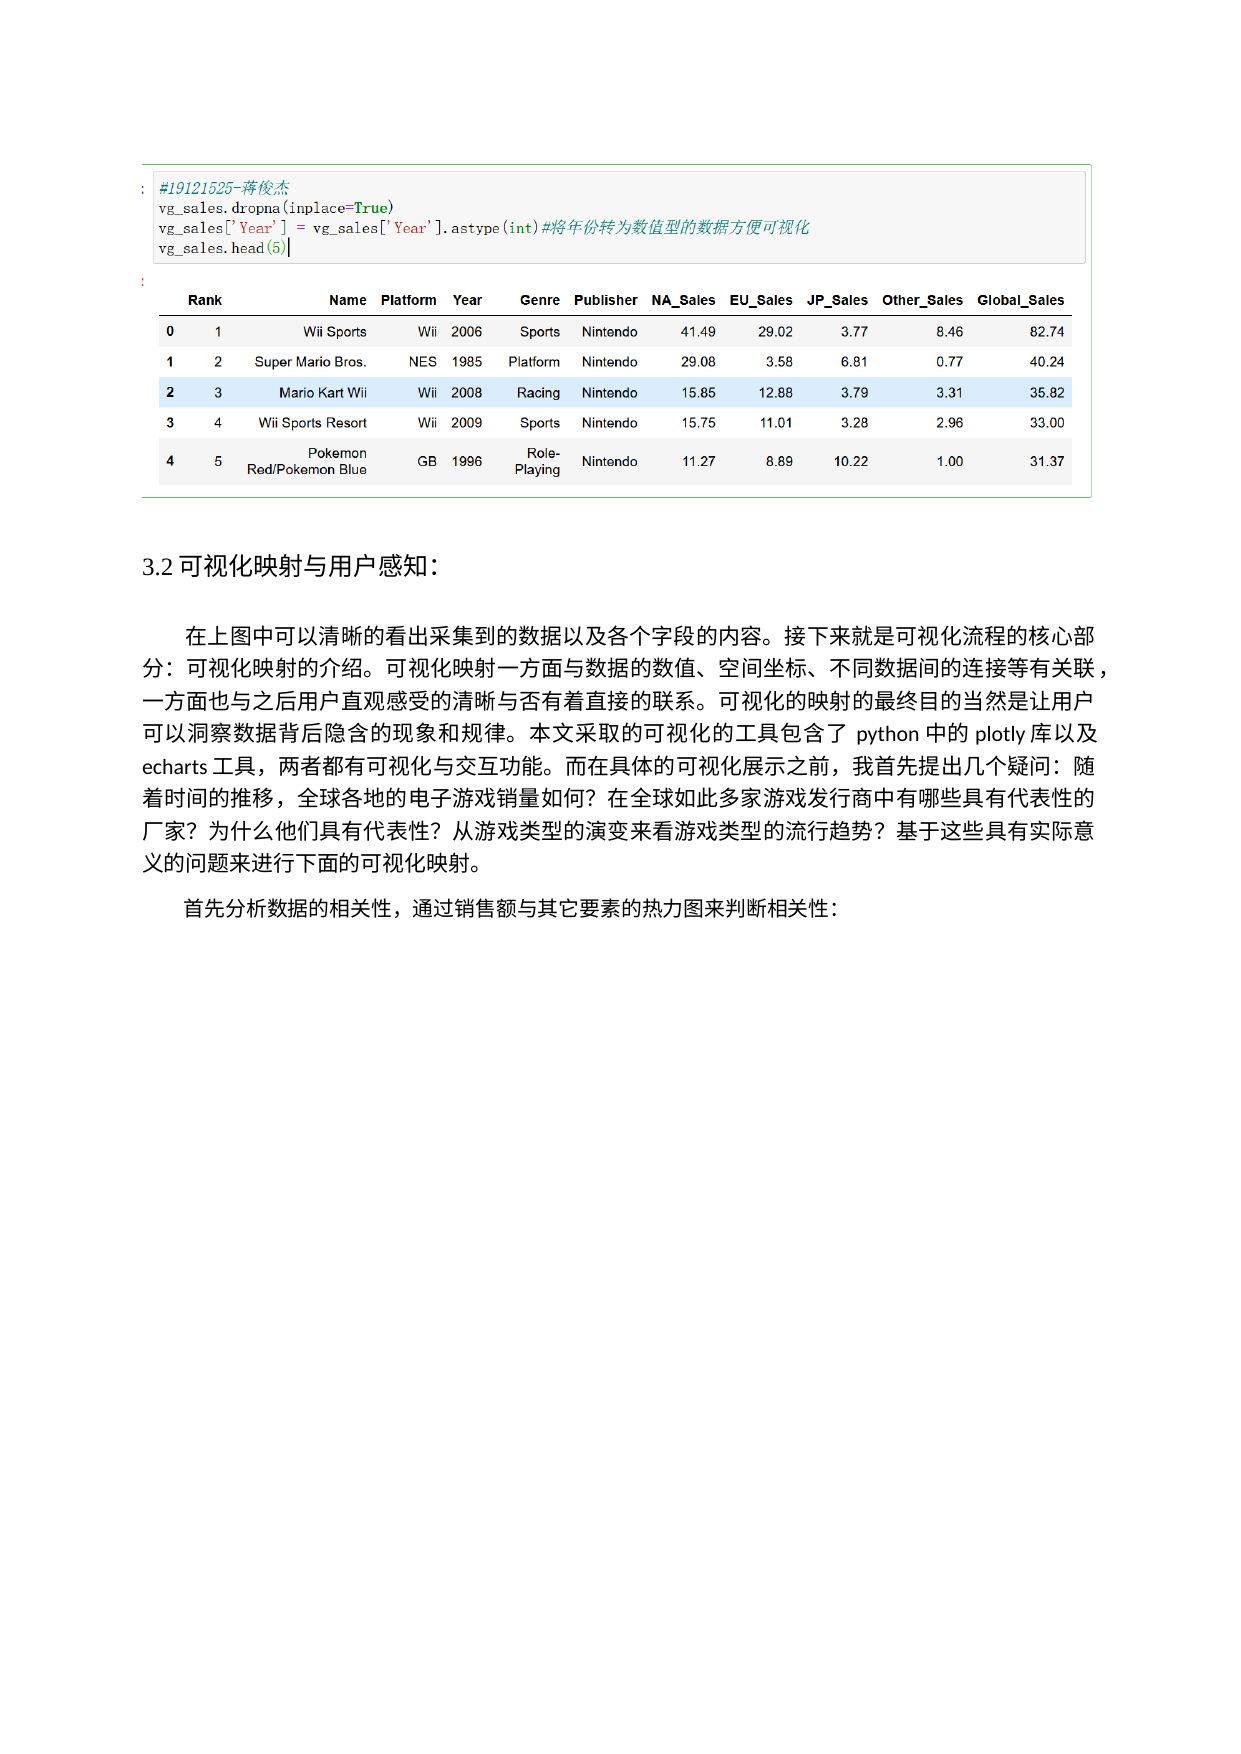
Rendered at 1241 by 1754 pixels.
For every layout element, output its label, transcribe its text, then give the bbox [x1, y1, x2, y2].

picture [141, 162, 1099, 499]
text 在上图中可以清晰的看出采集到的数据以及各个字段的内容。接下来就是可视化流程的核心部分：可视化映射的介绍。可视化映射一方面与数据的数值、空间坐标、不同数据间的连接等有关联，一方面也与之后用户直观感受的清晰与否有着直接的联系。可视化的映射的最终目的当然是让用户可以洞察数据背后隐含的现象和规律。本文采取的可视化的工具包含了python中的plotly库以及echarts工具，两者都有可视化与交互功能。而在具体的可视化展示之前，我首先提出几个疑问：随着时间的推移，全球各地的电子游戏销量如何？在全球如此多家游戏发行商中有哪些具有代表性的厂家？为什么他们具有代表性？从游戏类型的演变来看游戏类型的流行趋势？基于这些具有实际意义的问题来进行下面的可视化映射。 [142, 618, 1098, 878]
text 首先分析数据的相关性，通过销售额与其它要素的热力图来判断相关性： [142, 891, 1098, 923]
text 3.2可视化映射与用户感知： [142, 532, 1098, 597]
